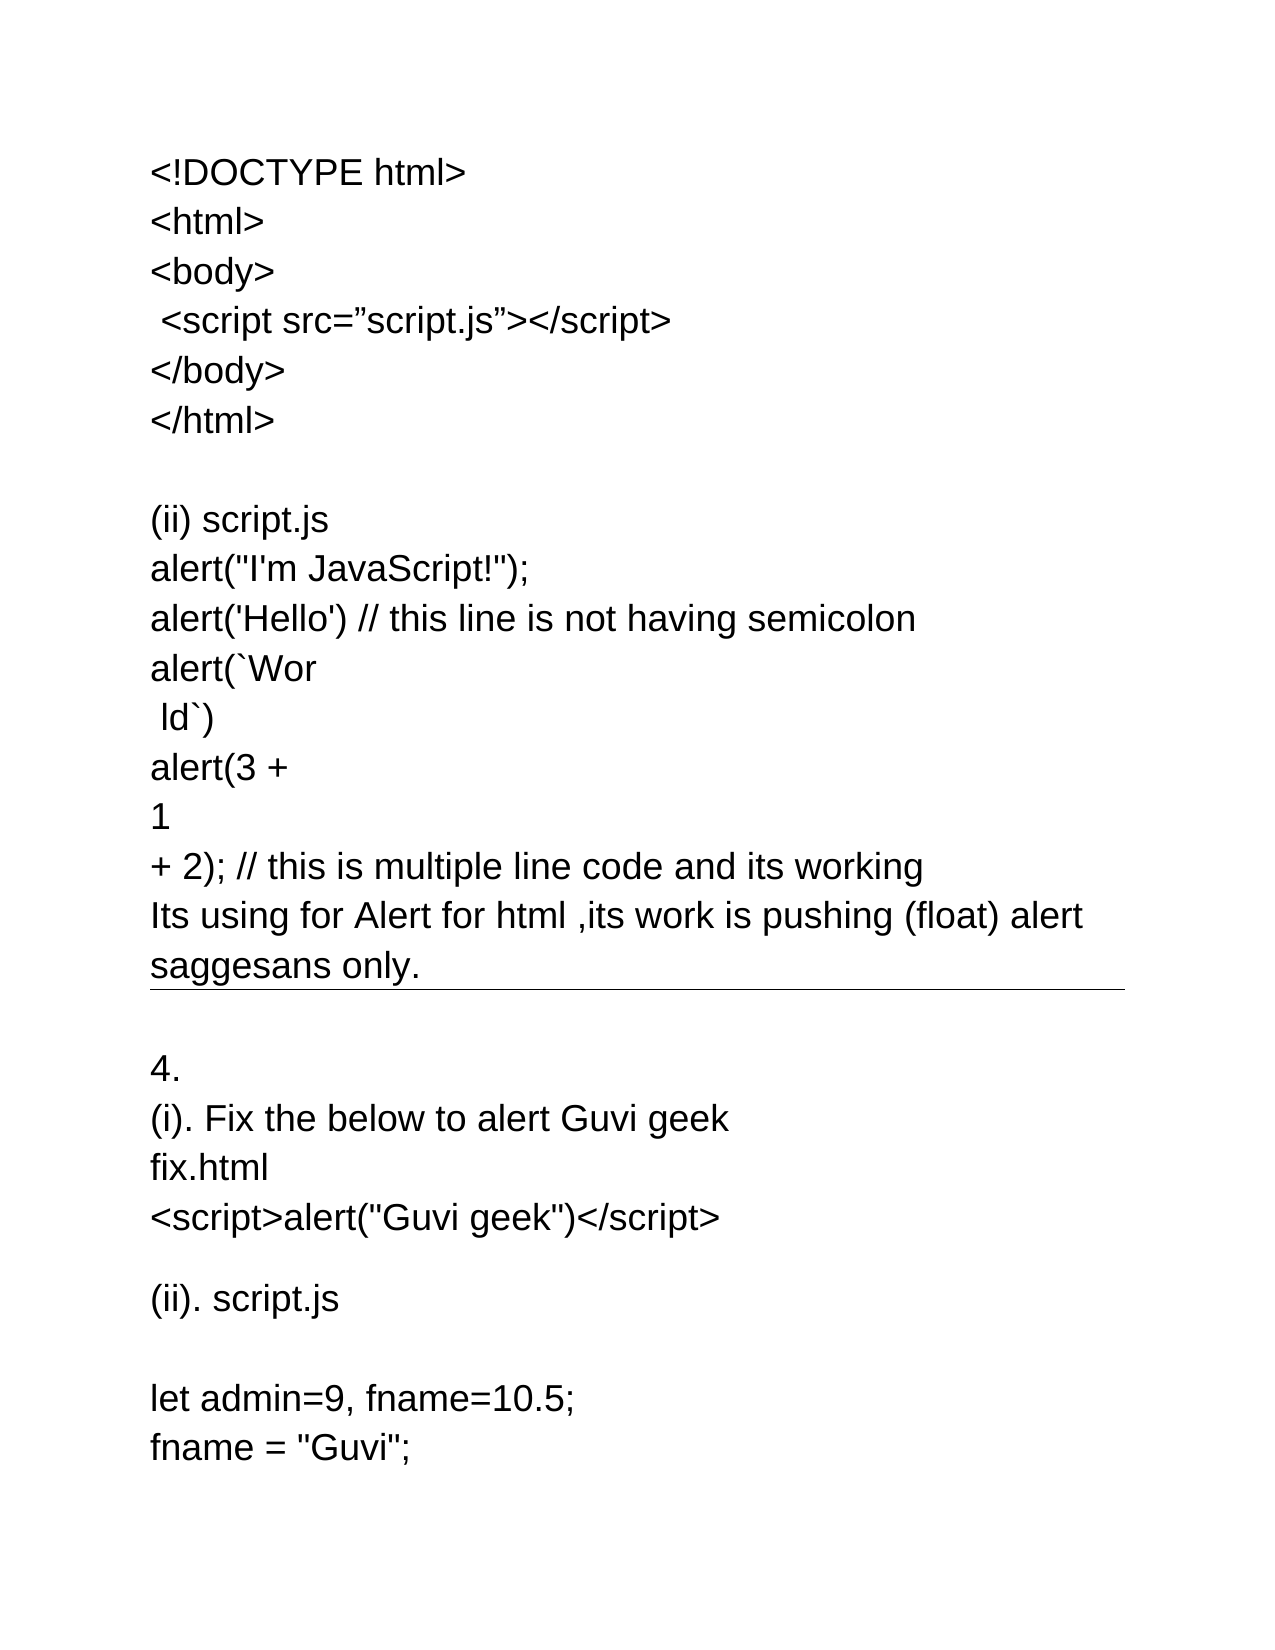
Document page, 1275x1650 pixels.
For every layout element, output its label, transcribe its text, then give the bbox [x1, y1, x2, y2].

text <script src=”script.js”></script> [150, 299, 1125, 342]
text (i). Fix the below to alert Guvi geek [150, 1096, 1125, 1139]
text ld`) [150, 695, 1125, 738]
text (ii) script.js [150, 497, 1125, 540]
text </html> [150, 398, 1125, 441]
text alert(3 + [150, 745, 1125, 788]
text 4. [150, 1046, 1125, 1089]
text + 2); // this is multiple line code and its working [150, 844, 1125, 887]
text fname = "Guvi"; [150, 1425, 1125, 1468]
text <script>alert("Guvi geek")</script> [150, 1195, 1125, 1238]
text <!DOCTYPE html> [150, 150, 1125, 193]
text Its using for Alert for html ,its work is pushing (float) alert saggesans only. [150, 894, 1125, 989]
text 1 [150, 794, 1125, 838]
text <body> [150, 249, 1125, 292]
text alert(`Wor [150, 646, 1125, 689]
text alert("I'm JavaScript!"); [150, 547, 1125, 590]
text fix.html [150, 1145, 1125, 1188]
text (ii). script.js [150, 1277, 1125, 1320]
text alert('Hello') // this line is not having semicolon [150, 596, 1125, 639]
text <html> [150, 199, 1125, 243]
text </body> [150, 348, 1125, 391]
text let admin=9, fname=10.5; [150, 1376, 1125, 1419]
